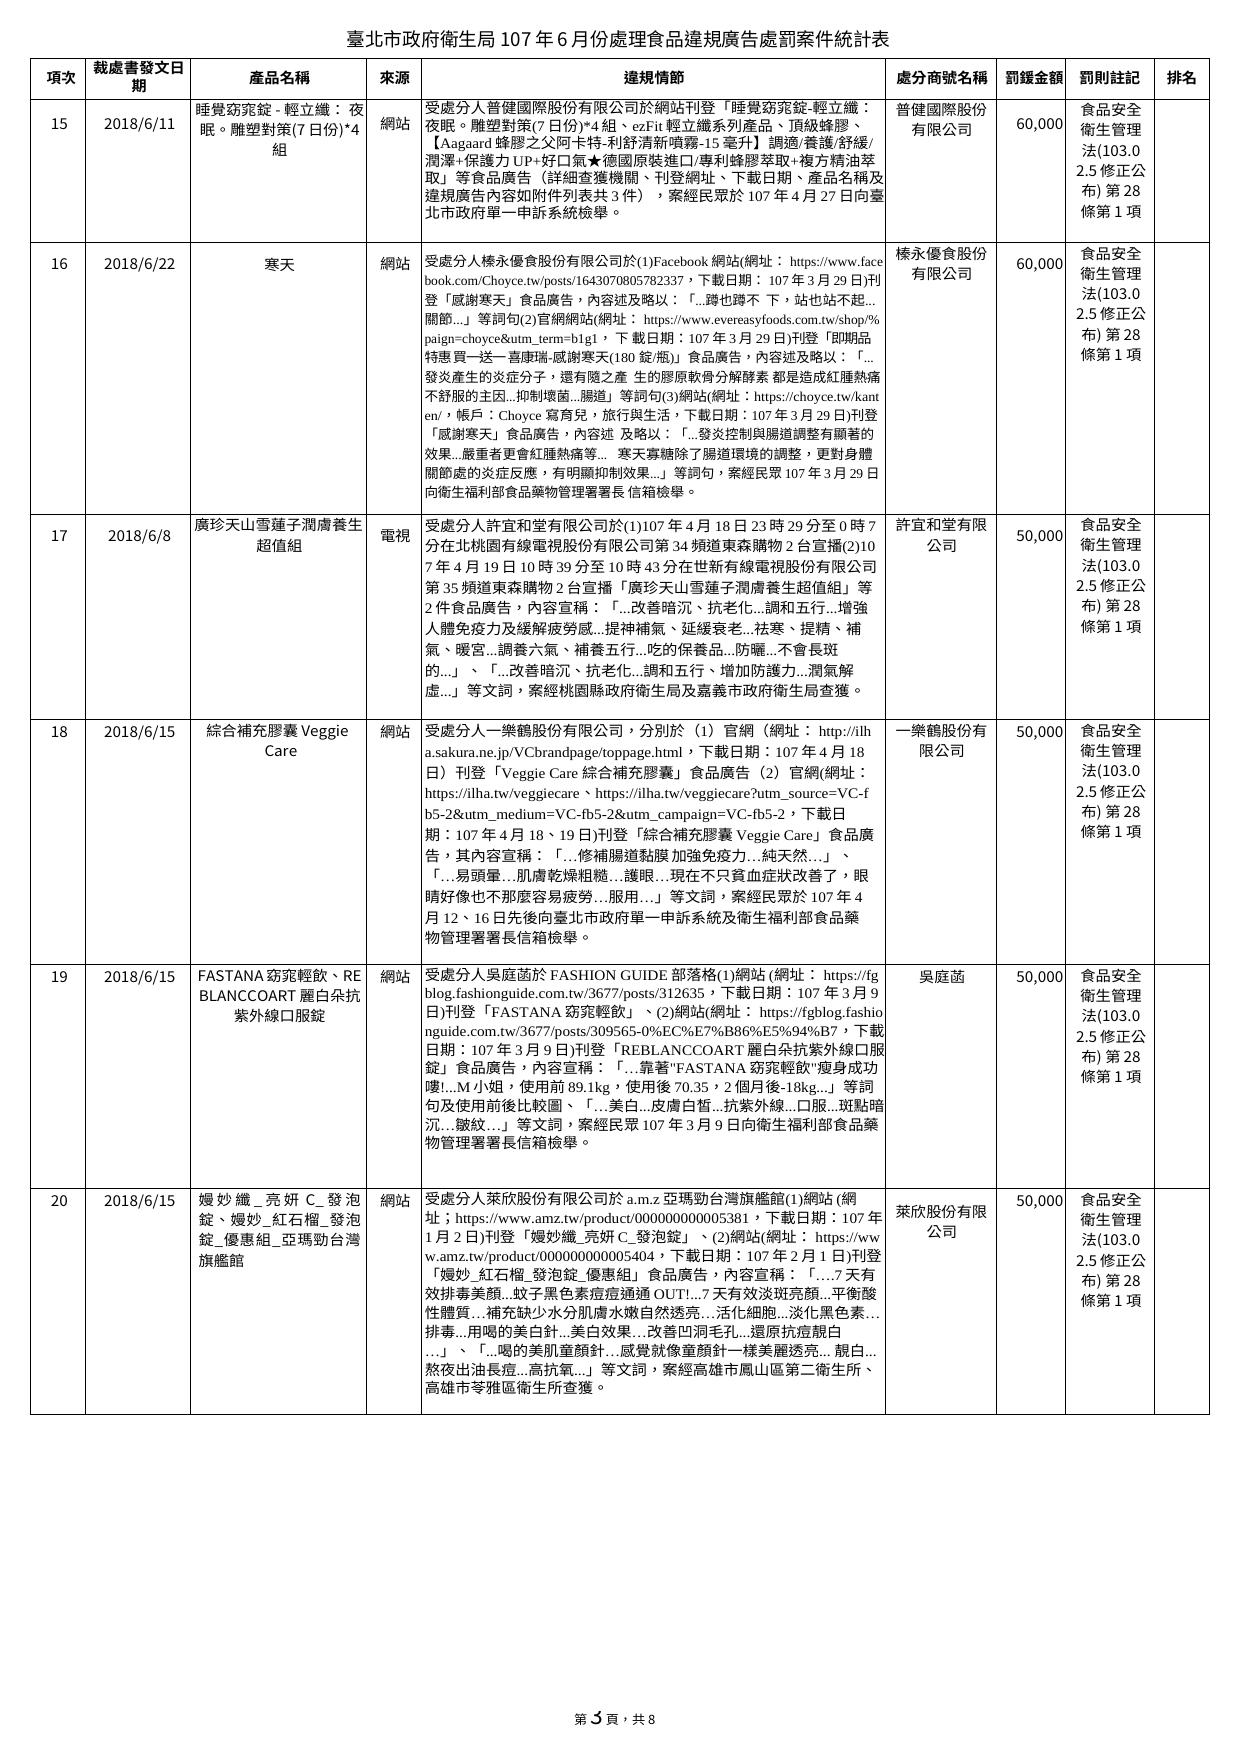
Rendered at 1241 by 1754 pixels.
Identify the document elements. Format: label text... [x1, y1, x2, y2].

table_cell 17 [31, 515, 85, 719]
table_cell [1155, 1189, 1209, 1414]
table_cell 受處分人普健國際股份有限公司於網站刊登「睡覺窈窕錠-輕立纖： 夜眠。雕塑對策(7日份)*4組、ezFit輕立纖系列產品、頂級蜂膠、【Aagaard蜂膠之父阿卡特-利舒清新噴霧-15毫升】調適/養護/舒緩/ 潤澤+保護力UP+好口氣★德國原裝進口/專利蜂膠萃取+複方精油萃取」等食品廣告（詳細查獲機關、刊登網址、下載日期、產品名稱及違規廣告內容如附件列表共3件），案經民眾於107年4月27日向臺北市政府單一申訴系統檢舉。 [422, 100, 885, 242]
table_cell 寒天 [191, 243, 366, 513]
table_cell 普健國際股份有限公司 [886, 100, 996, 242]
table_cell 50,000 [997, 1189, 1065, 1414]
table_header 排名 [1155, 59, 1209, 98]
table_cell 食品安全衛生管理法(103.02.5修正公布) 第28條第1 項 [1066, 965, 1154, 1188]
table_header 裁處書發文日期 [86, 59, 190, 98]
table_cell [1155, 515, 1209, 719]
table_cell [1066, 100, 1154, 242]
table_cell 網站 [367, 1189, 421, 1414]
table_cell 2018/6/15 [86, 965, 190, 1188]
table_cell 廣珍天山雪蓮子潤膚養生超值組 [191, 515, 366, 719]
table_header 產品名稱 [191, 59, 366, 98]
table_header 違規情節 [422, 59, 885, 98]
table_cell 網站 [367, 720, 421, 964]
table_cell 睡覺窈窕錠 - 輕立纖： 夜眠。雕塑對策(7日份)*4組 [191, 100, 366, 242]
table_cell 60,000 [997, 100, 1065, 242]
table_cell 2018/6/15 [86, 720, 190, 964]
table_cell 萊欣股份有限公司 [886, 1189, 996, 1414]
table_header 處分商號名稱 [886, 59, 996, 98]
table_cell FASTANA窈窕輕飲、REBLANCCOART麗白朵抗紫外線口服錠 [191, 965, 366, 1188]
table_cell 榛永優食股份有限公司 [886, 243, 996, 513]
table_header 罰鍰金額 [997, 59, 1065, 98]
table_cell 19 [31, 965, 85, 1188]
table_cell 網站 [367, 965, 421, 1188]
table_cell 16 [31, 243, 85, 513]
table_cell 食品安全衛生管理法(103.02.5修正公布) 第28條第1 項 [1066, 515, 1154, 719]
table_cell 15 [31, 100, 85, 242]
table_cell 許宜和堂有限公司 [886, 515, 996, 719]
table_cell 受處分人榛永優食股份有限公司於(1)Facebook網站(網址： https://www.facebook.com/Choyce.tw/posts/1643070805782337，下載日期： 107年3月29日)刊登「感謝寒天」食品廣告，內容述及略以：「...蹲也蹲不 下，站也站不起...關節...」等詞句(2)官網網站(網址： https://www.evereasyfoods.com.tw/shop/%paign=choyce&utm_term=b1g1， 下 載日期：107年3月29日)刊登「即期品特惠 買一送一 喜康瑞-感謝寒天(180 錠/瓶)」食品廣告，內容述及略以：「...發炎產生的炎症分子，還有隨之產 生的膠原軟骨分解酵素 都是造成紅腫熱痛不舒服的主因...抑制壞菌...腸道」等詞句(3)網站(網址：https://choyce.tw/kanten/，帳戶：Choyce 寫育兒，旅行與生活，下載日期：107年3月29日)刊登「感謝寒天」食品廣告，內容述 及略以：「...發炎控制與腸道調整有顯著的效果...嚴重者更會紅腫熱痛等... 寒天寡糖除了腸道環境的調整，更對身體關節處的炎症反應，有明顯抑制效果...」等詞句，案經民眾107年3月29日向衛生福利部食品藥物管理署署長 信箱檢舉。 [422, 243, 885, 513]
table_header 罰則註記 [1066, 59, 1154, 98]
table_cell [1155, 720, 1209, 964]
table_cell 綜合補充膠囊 Veggie Care [191, 720, 366, 964]
table_cell 食品安全衛生管理法(103.02.5修正公布) 第28條第1 項 [1066, 720, 1154, 964]
table_cell 嫚妙纖_亮妍C_發泡錠、嫚妙_紅石榴_發泡錠_優惠組_亞瑪勁台灣旗艦館 [191, 1189, 366, 1414]
table_cell 受處分人一樂鶴股份有限公司，分別於（1）官網（網址： http://ilha.sakura.ne.jp/VCbrandpage/toppage.html，下載日期：107年4 月18日）刊登「Veggie Care 綜合補充膠囊」食品廣告（2）官網(網址：https://ilha.tw/veggiecare、https://ilha.tw/veggiecare?utm_source=VC-fb5-2&utm_medium=VC-fb5-2&utm_campaign=VC-fb5-2，下載日期：107年4月18、19日)刊登「綜合補充膠囊 Veggie Care」食品廣告，其內容宣稱：「…修補腸道黏膜 加強免疫力…純天然…」、「…易頭暈…肌膚乾燥粗糙…護眼…現在不只貧血症狀改善了，眼睛好像也不那麼容易疲勞…服用…」等文詞，案經民眾於107年4月12、16日先後向臺北市政府單一申訴系統及衛生福利部食品藥物管理署署長信箱檢舉。 [422, 720, 885, 964]
table_header 項次 [31, 59, 85, 98]
table_cell 50,000 [997, 515, 1065, 719]
table_cell 18 [31, 720, 85, 964]
table_cell 2018/6/8 [86, 515, 190, 719]
table_cell 受處分人吳庭菡於FASHION GUIDE部落格(1)網站 (網址： https://fgblog.fashionguide.com.tw/3677/posts/312635，下載日期：107 年3月9日)刊登「FASTANA窈窕輕飲」、(2)網站(網址： https://fgblog.fashionguide.com.tw/3677/posts/309565-0%EC%E7%B86%E5%94%B7，下載日期：107年3月9日)刊登「REBLANCCOART麗白朵抗紫外線口服錠」食品廣告，內容宣稱：「…靠著"FASTANA窈窕輕飲"瘦身成功嘍!...M小姐，使用前89.1kg，使用後70.35，2個月後-18kg...」等詞句及使用前後比較圖、「…美白...皮膚白皙...抗紫外線...口服...斑點暗沉…皺紋…」等文詞，案經民眾107年3月9日向衛生福利部食品藥物管理署署長信箱檢舉。 [422, 965, 885, 1188]
table_cell 2018/6/11 [86, 100, 190, 242]
table_cell 網站 [367, 100, 421, 242]
table_cell 2018/6/15 [86, 1189, 190, 1414]
table_header 來源 [367, 59, 421, 98]
table_cell 受處分人許宜和堂有限公司於(1)107年4月18日23時29分至0時7分在北桃園有線電視股份有限公司第34頻道東森購物2台宣播(2)107年4 月19日10時39分至10時43分在世新有線電視股份有限公司第35頻道東森購物2台宣播「廣珍天山雪蓮子潤膚養生超值組」等2件食品廣告，內容宣稱：「...改善暗沉、抗老化...調和五行...增強人體免疫力及緩解疲勞感...提神補氣、延緩衰老...祛寒、提精、補氣、暖宮...調養六氣、補養五行...吃的保養品...防曬...不會長斑的...」、「...改善暗沉、抗老化...調和五行、增加防護力...潤氣解虛...」等文詞，案經桃園縣政府衛生局及嘉義市政府衛生局查獲。 [422, 515, 885, 719]
table_cell [1155, 965, 1209, 1188]
table_cell [1155, 243, 1209, 513]
table_cell 50,000 [997, 965, 1065, 1188]
table_cell 網站 [367, 243, 421, 513]
table_cell 60,000 [997, 243, 1065, 513]
table_cell 受處分人萊欣股份有限公司於a.m.z亞瑪勁台灣旗艦館(1)網站 (網址；https://www.amz.tw/product/000000000005381，下載日期：107年1月2日)刊登「嫚妙纖_亮妍C_發泡錠」、(2)網站(網址： https://www.amz.tw/product/000000000005404，下載日期：107年2月1 日)刊登「嫚妙_紅石榴_發泡錠_優惠組」食品廣告，內容宣稱：「….7天有效排毒美顏...蚊子黑色素痘痘通通OUT!...7天有效淡斑亮顏...平衡酸性體質…補充缺少水分肌膚水嫩自然透亮…活化細胞...淡化黑色素…排毒...用喝的美白針...美白效果…改善凹洞毛孔...還原抗痘靚白…」、「...喝的美肌童顏針…感覺就像童顏針一樣美麗透亮... 靚白...熬夜出油長痘...高抗氧...」等文詞，案經高雄市鳳山區第二衛生所、高雄市苓雅區衛生所查獲。 [422, 1189, 885, 1414]
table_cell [1066, 1189, 1154, 1414]
table_cell 食品安全衛生管理法(103.02.5修正公布) 第28條第1 項 [1066, 243, 1154, 513]
table_cell 電視 [367, 515, 421, 719]
table_cell [1155, 100, 1209, 242]
table_cell 吳庭菡 [886, 965, 996, 1188]
table_cell 50,000 [997, 720, 1065, 964]
table_cell 20 [31, 1189, 85, 1414]
table_cell 一樂鶴股份有限公司 [886, 720, 996, 964]
table_cell 2018/6/22 [86, 243, 190, 513]
